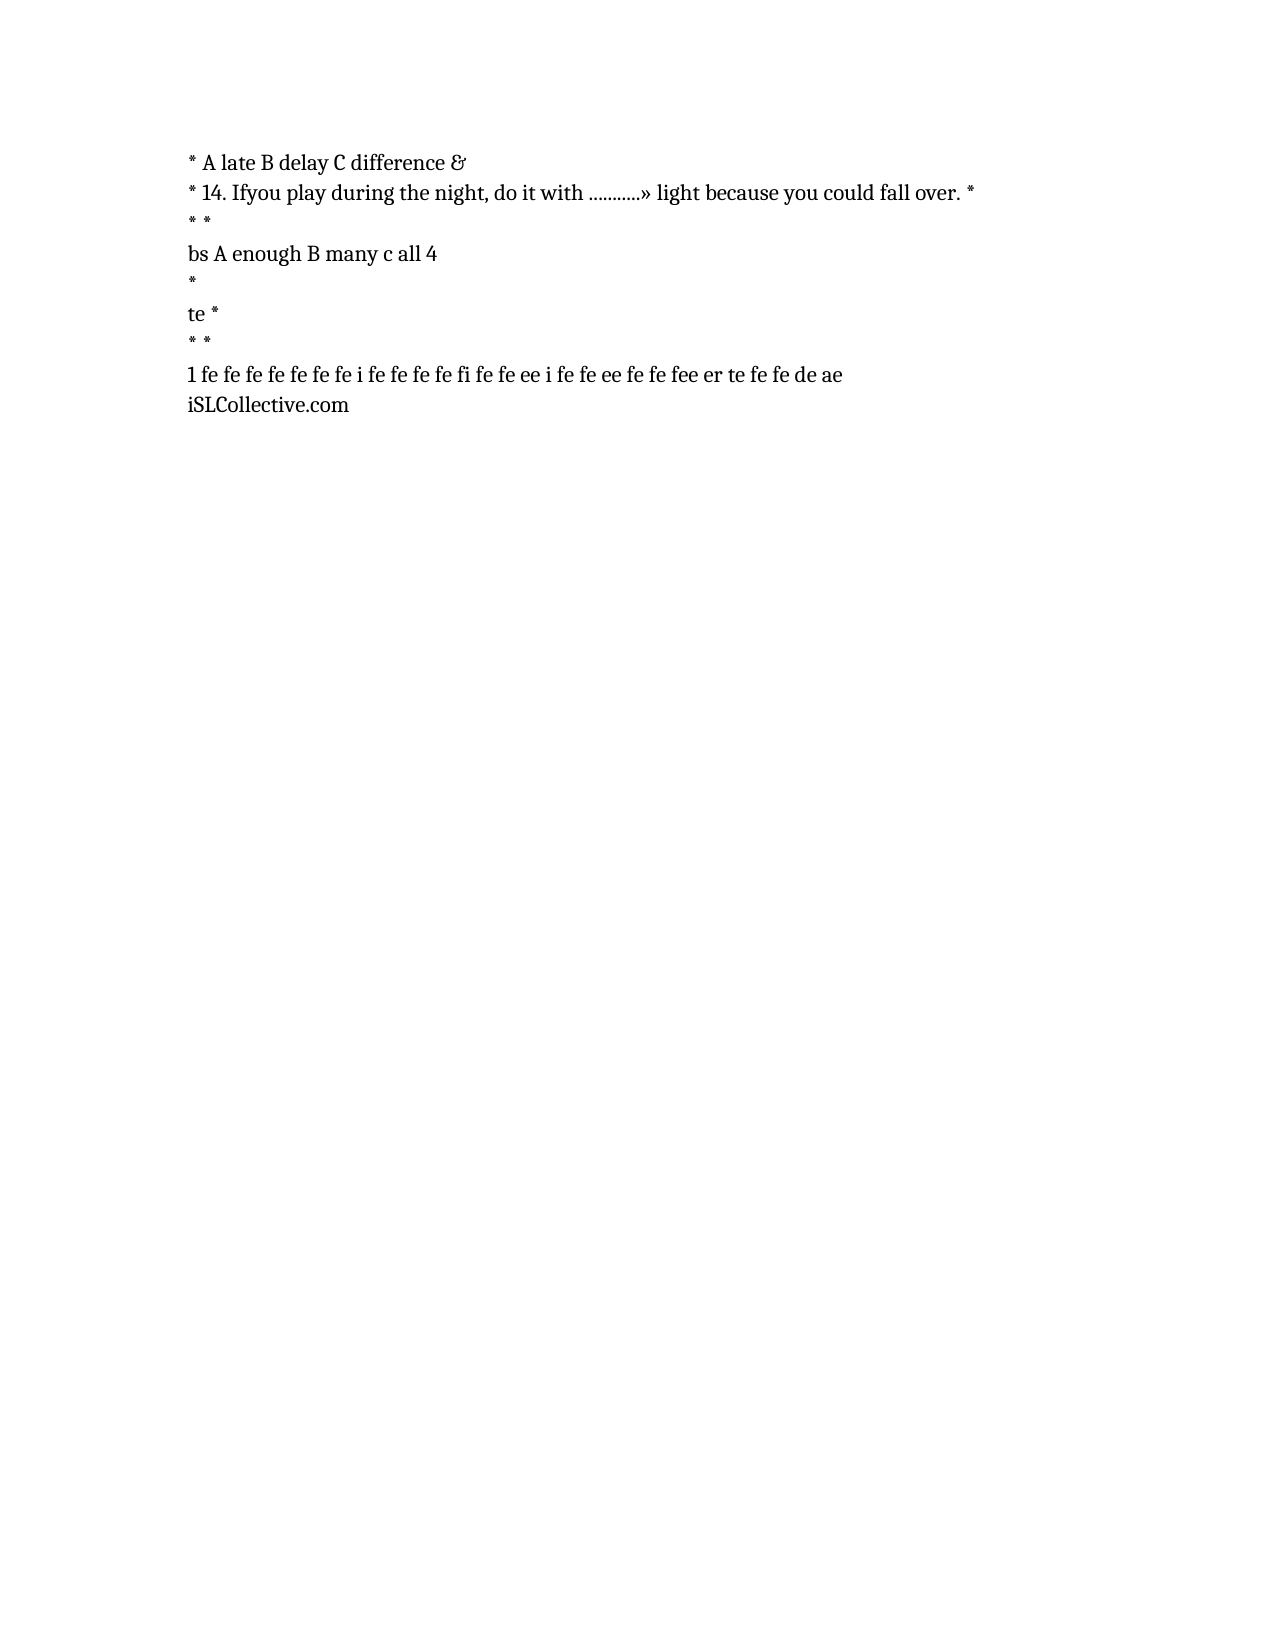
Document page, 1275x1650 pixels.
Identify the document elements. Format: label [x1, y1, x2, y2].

text [187, 150, 1087, 418]
